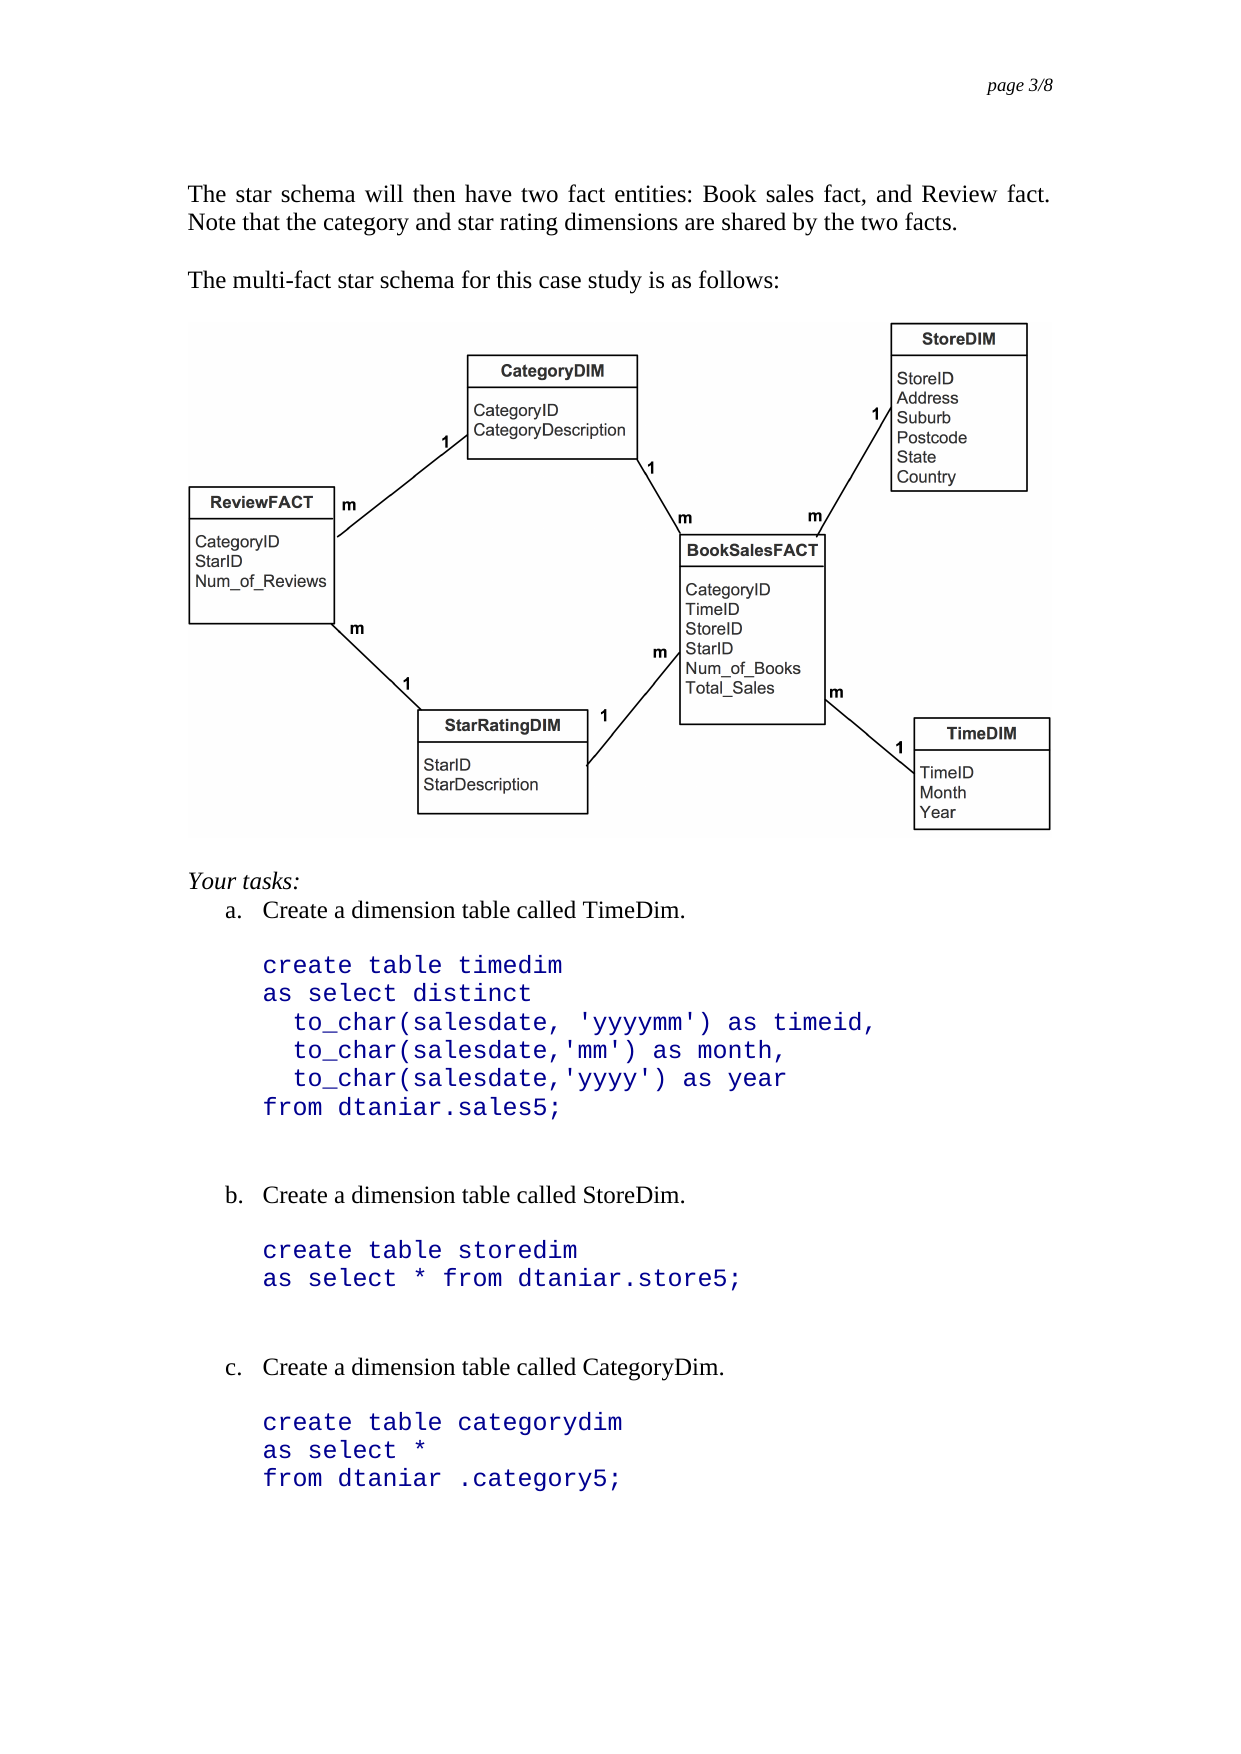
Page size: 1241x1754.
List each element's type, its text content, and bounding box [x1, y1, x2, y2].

list as select distinct [262, 981, 1053, 1009]
text Your tasks: [187, 866, 1053, 895]
text as select * [187, 1438, 1053, 1466]
list Create a dimension table called TimeDim. [225, 895, 1053, 924]
list to_char(salesdate, 'yyyymm') as timeid, [262, 1009, 1053, 1038]
text as select * from dtaniar.store5; [187, 1266, 1053, 1294]
text create table storedim [187, 1238, 1053, 1266]
list Create a dimension table called StoreDim. [225, 1180, 1053, 1209]
text create table categorydim [187, 1409, 1053, 1438]
picture [187, 322, 1053, 838]
list to_char(salesdate,'mm') as month, [262, 1038, 1053, 1066]
list to_char(salesdate,'yyyy') as year [262, 1066, 1053, 1094]
text The multi-fact star schema for this case study is as follows: [187, 265, 1053, 294]
text The star schema will then have two fact entities: Book sales fact, and Review fact. Note that the category and star rating dimensions are shared by the two facts. [187, 179, 1053, 236]
list Create a dimension table called CategoryDim. [225, 1352, 1053, 1381]
list from dtaniar.sales5; [262, 1094, 1053, 1123]
list create table timedim [262, 953, 1053, 981]
text from dtaniar .category5; [187, 1466, 1053, 1494]
